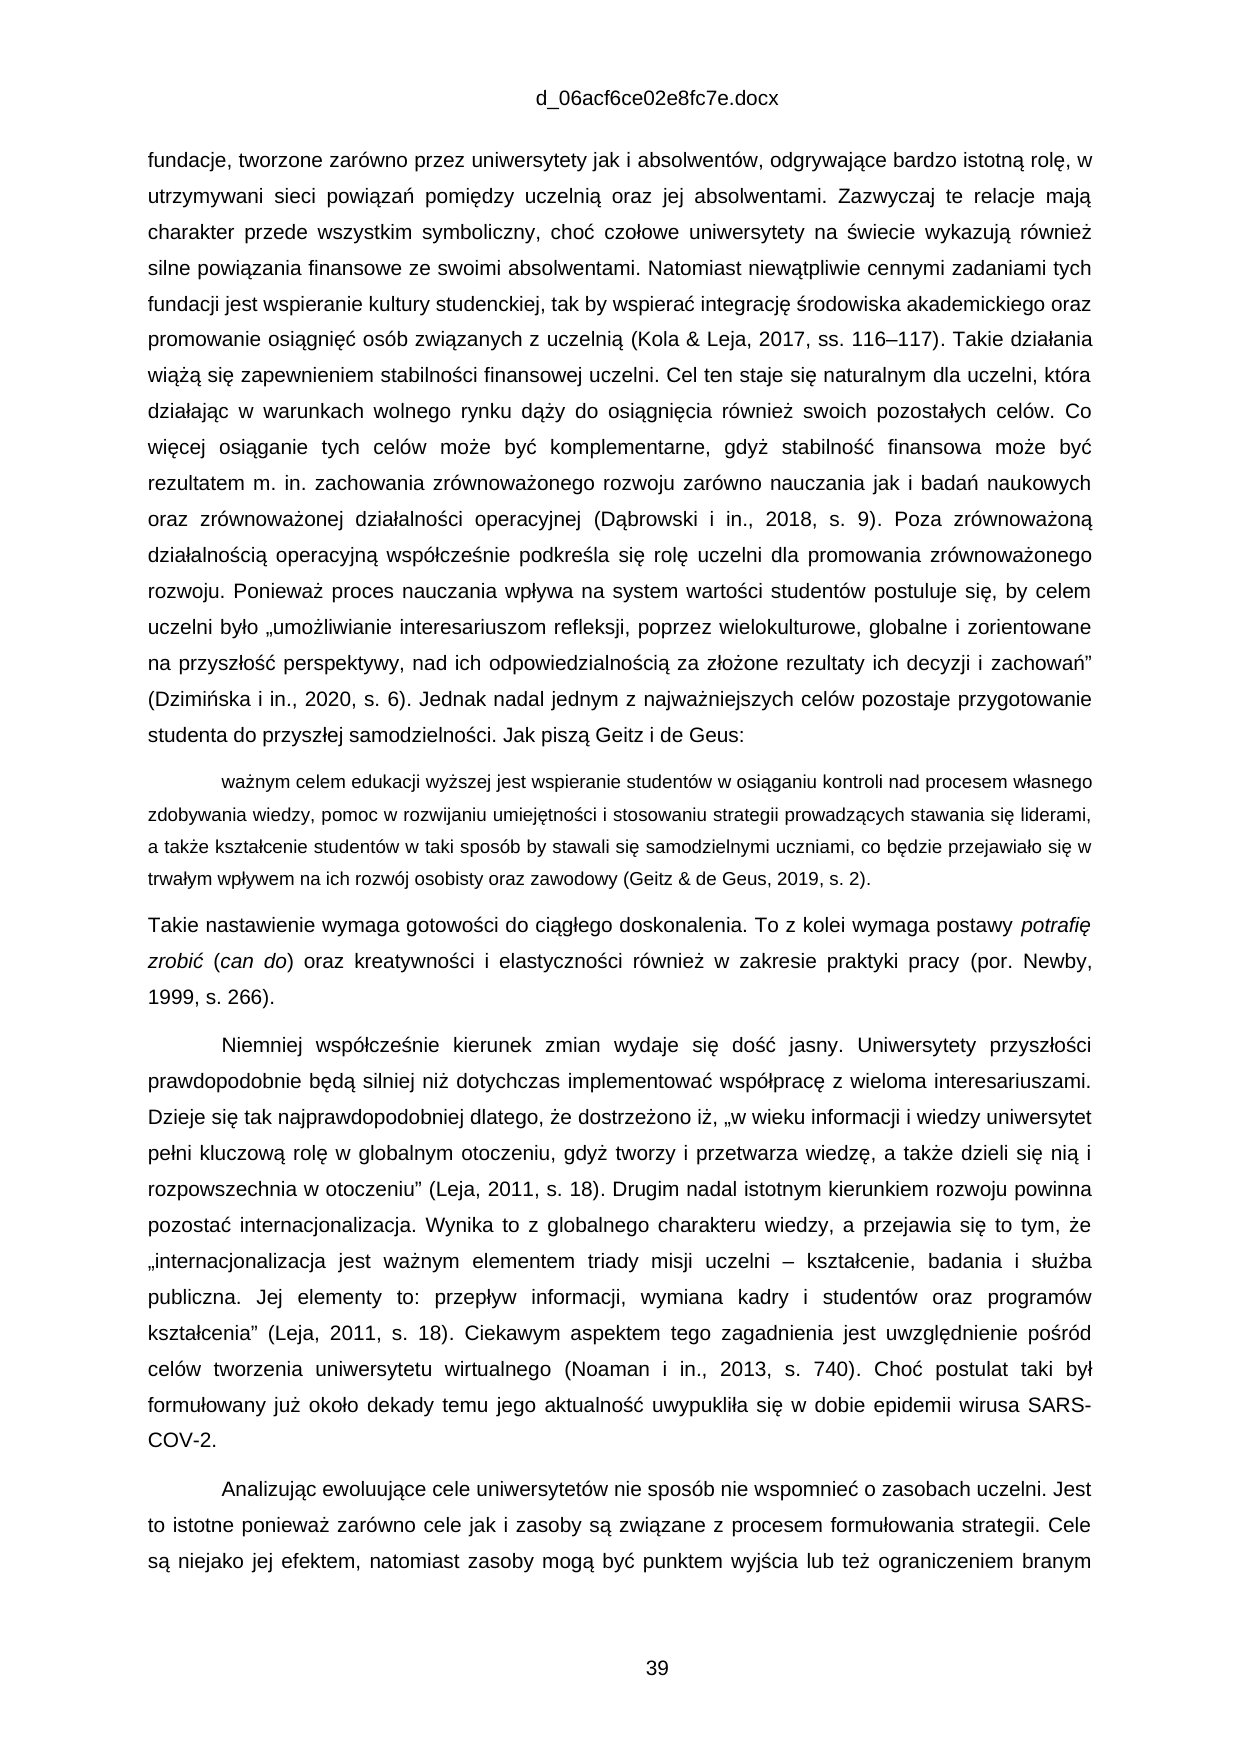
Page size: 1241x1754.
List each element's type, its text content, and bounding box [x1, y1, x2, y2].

text Takie nastawienie wymaga gotowości do ciągłego doskonalenia. To z kolei wymaga postawy potrafię‍ zrobić (can do) oraz kreatywności i elastyczności również w zakresie praktyki pracy (por. Newby, 1999, s. 266). [148, 913, 1093, 1008]
text ważnym celem edukacji wyższej jest wspieranie studentów w osiąganiu kontroli nad procesem własnego zdobywania wiedzy, pomoc w rozwijaniu umiejętności i stosowaniu strategii prowadzących stawania się liderami, a także kształcenie studentów w taki sposób by stawali się samodzielnymi uczniami, co będzie przejawiało się w trwałym wpływem na ich rozwój osobisty oraz zawodowy (Geitz & de Geus, 2019, s. 2). [148, 771, 1093, 889]
text Niemniej współcześnie kierunek zmian wydaje się dość jasny. Uniwersytety przyszłości prawdopodobnie będą silniej niż dotychczas implementować współpracę z wieloma interesariuszami. Dzieje się tak najprawdopodobniej dlatego, że dostrzeżono iż, „w wieku informacji i wiedzy uniwersytet pełni kluczową rolę w globalnym otoczeniu, gdyż tworzy i przetwarza wiedzę, a także dzieli się nią i rozpowszechnia w otoczeniu” (Leja, 2011, s. 18). Drugim nadal istotnym kierunkiem rozwoju powinna pozostać internacjonalizacja. Wynika to z globalnego charakteru wiedzy, a przejawia się to tym, że „internacjonalizacja jest ważnym elementem triady misji uczelni – kształcenie, badania i służba publiczna. Jej elementy to: przepływ informacji, wymiana kadry i studentów oraz programów kształcenia” (Leja, 2011, s. 18). Ciekawym aspektem tego zagadnienia jest uwzględnienie pośród celów tworzenia uniwersytetu wirtualnego (Noaman i in., 2013, s. 740). Choć postulat taki był formułowany już około dekady temu jego aktualność uwypukliła się w dobie epidemii wirusa SARS-COV-2. [148, 1033, 1093, 1452]
